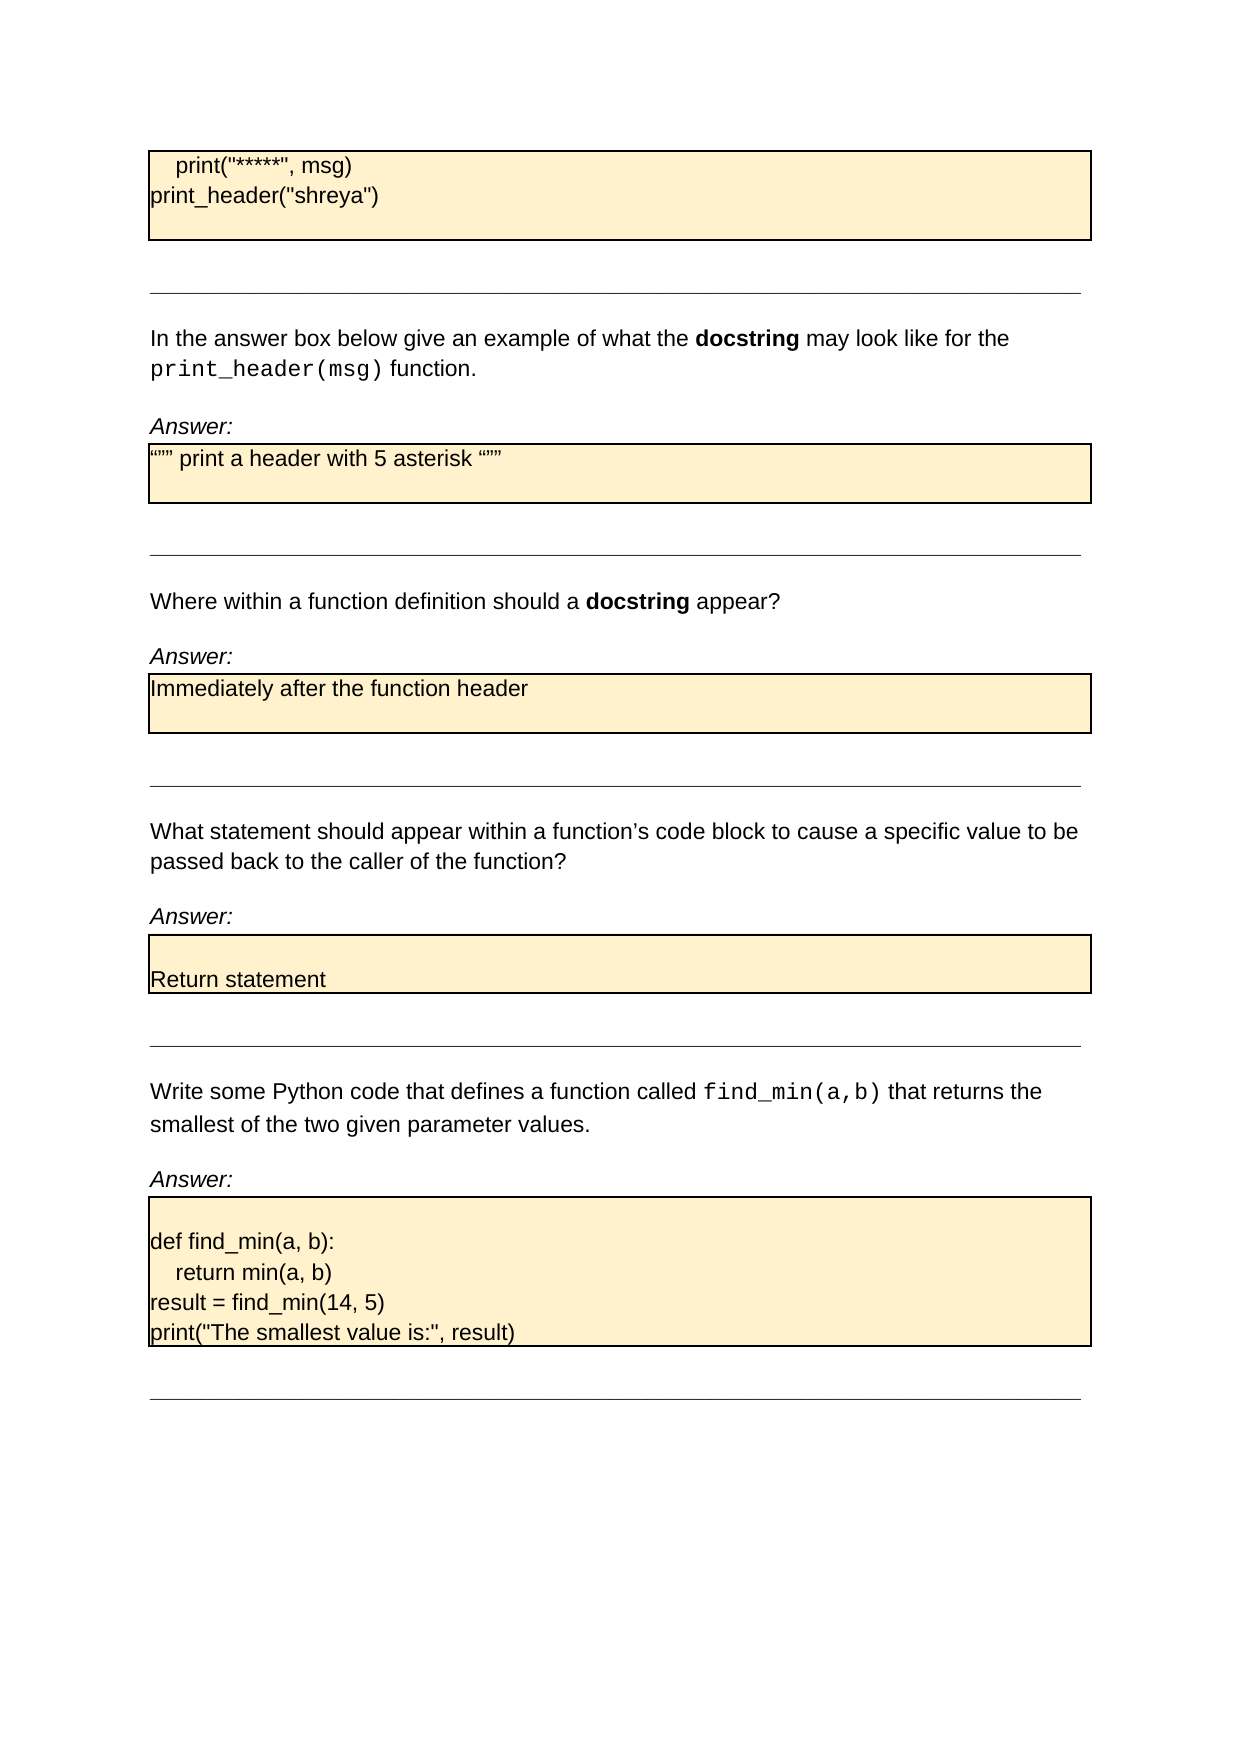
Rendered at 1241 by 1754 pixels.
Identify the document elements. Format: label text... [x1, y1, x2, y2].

text return min(a, b) [150, 1256, 1090, 1285]
text What statement should appear within a function’s code block to cause a specific value to be passed back to the caller of the function? [150, 818, 1090, 874]
text Answer: [150, 1166, 1090, 1192]
text Answer: [150, 903, 1090, 930]
text “”” print a header with 5 asterisk “”” [150, 445, 1090, 471]
text _________________________________________________________________________ [150, 1023, 1090, 1049]
text Write some Python code that defines a function called find_min(a,b) that returns the smallest of the two given parameter values. [150, 1078, 1090, 1137]
text print("The smallest value is:", result) [150, 1317, 1090, 1345]
text def find_min(a, b): [150, 1226, 1090, 1254]
text Answer: [150, 413, 1090, 439]
text _________________________________________________________________________ [150, 532, 1090, 559]
text result = find_min(14, 5) [150, 1287, 1090, 1315]
text Answer: [150, 643, 1090, 669]
text print("*****", msg) [150, 152, 1090, 178]
text _________________________________________________________________________ [150, 1376, 1090, 1402]
text print_header("shreya") [150, 180, 1090, 209]
text _________________________________________________________________________ [150, 270, 1090, 296]
text In the answer box below give an example of what the docstring may look like for the print_header(msg) function. [150, 325, 1090, 383]
text Immediately after the function header [150, 675, 1090, 702]
text Where within a function definition should a docstring appear? [150, 588, 1090, 614]
text _________________________________________________________________________ [150, 763, 1090, 789]
text Return statement [150, 964, 1090, 992]
